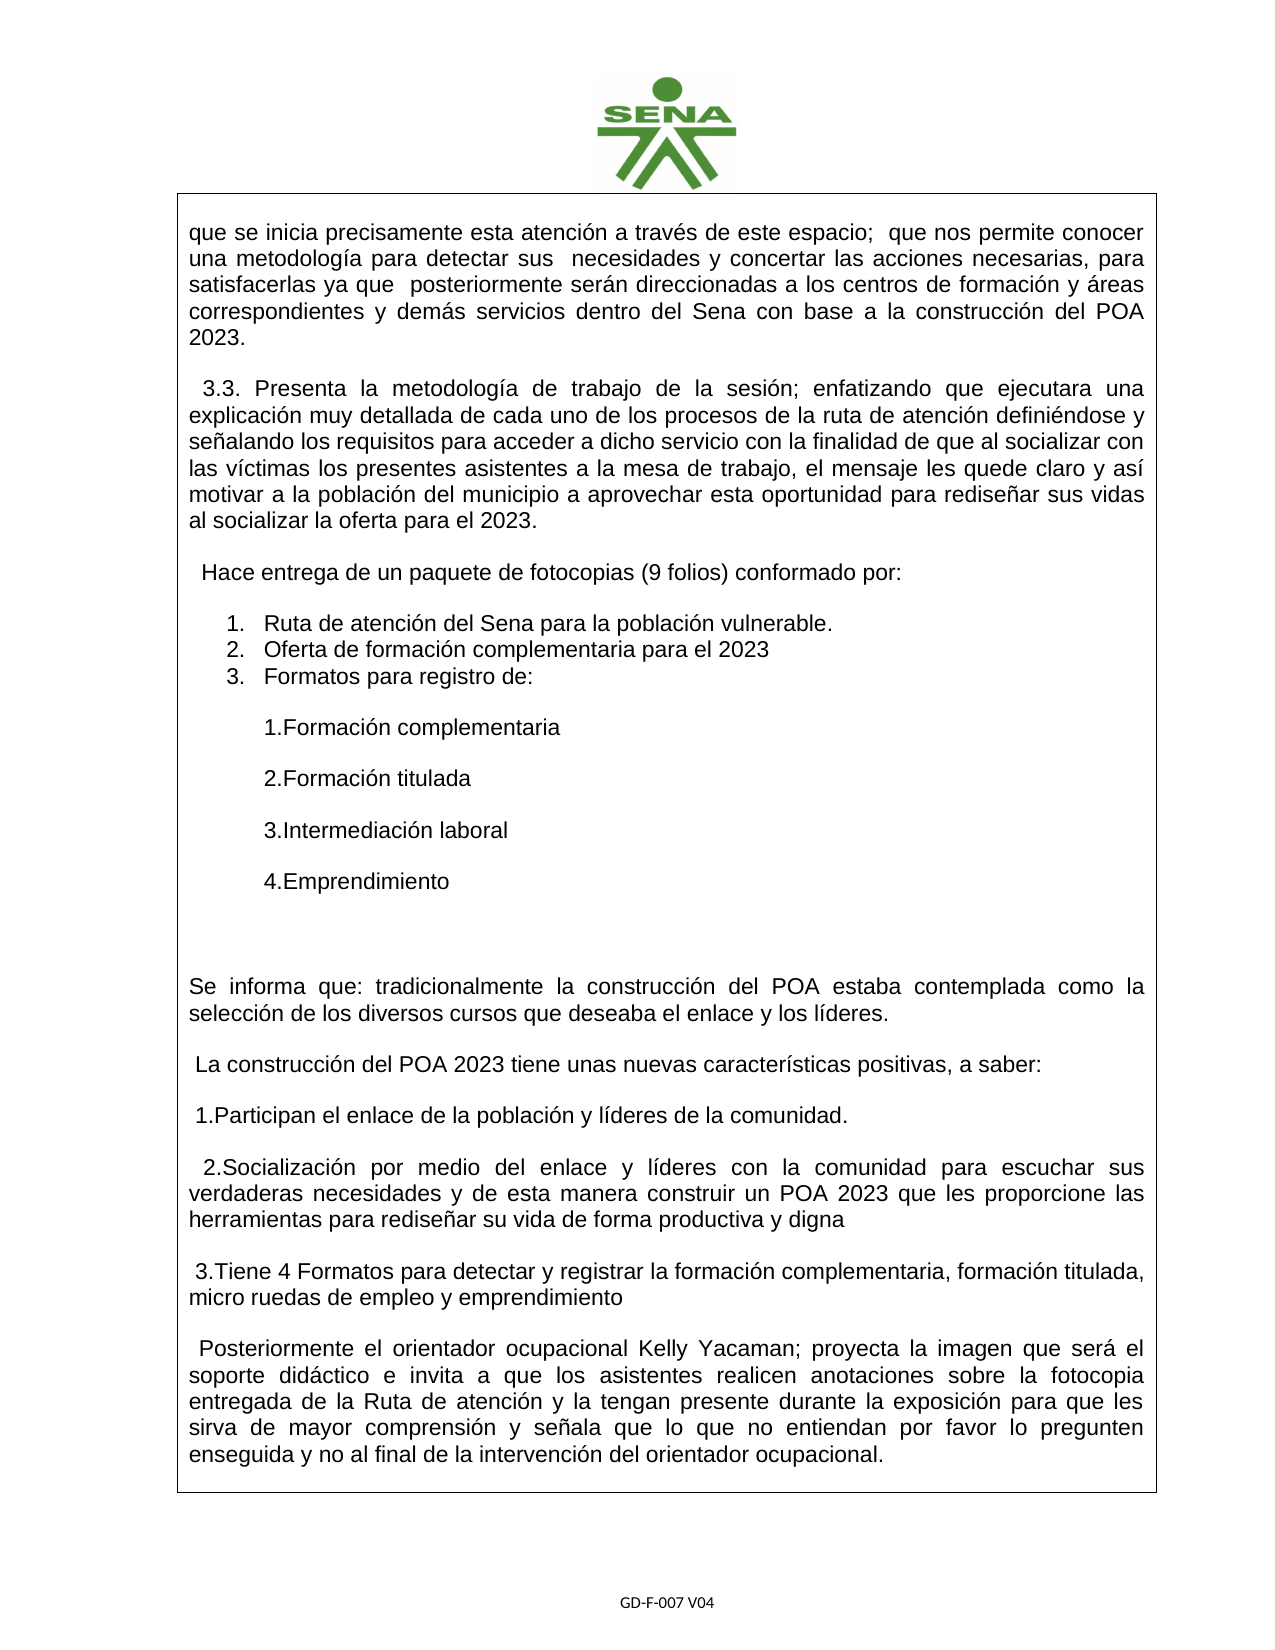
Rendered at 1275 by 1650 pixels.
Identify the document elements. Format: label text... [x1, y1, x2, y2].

picture [595, 73, 739, 193]
